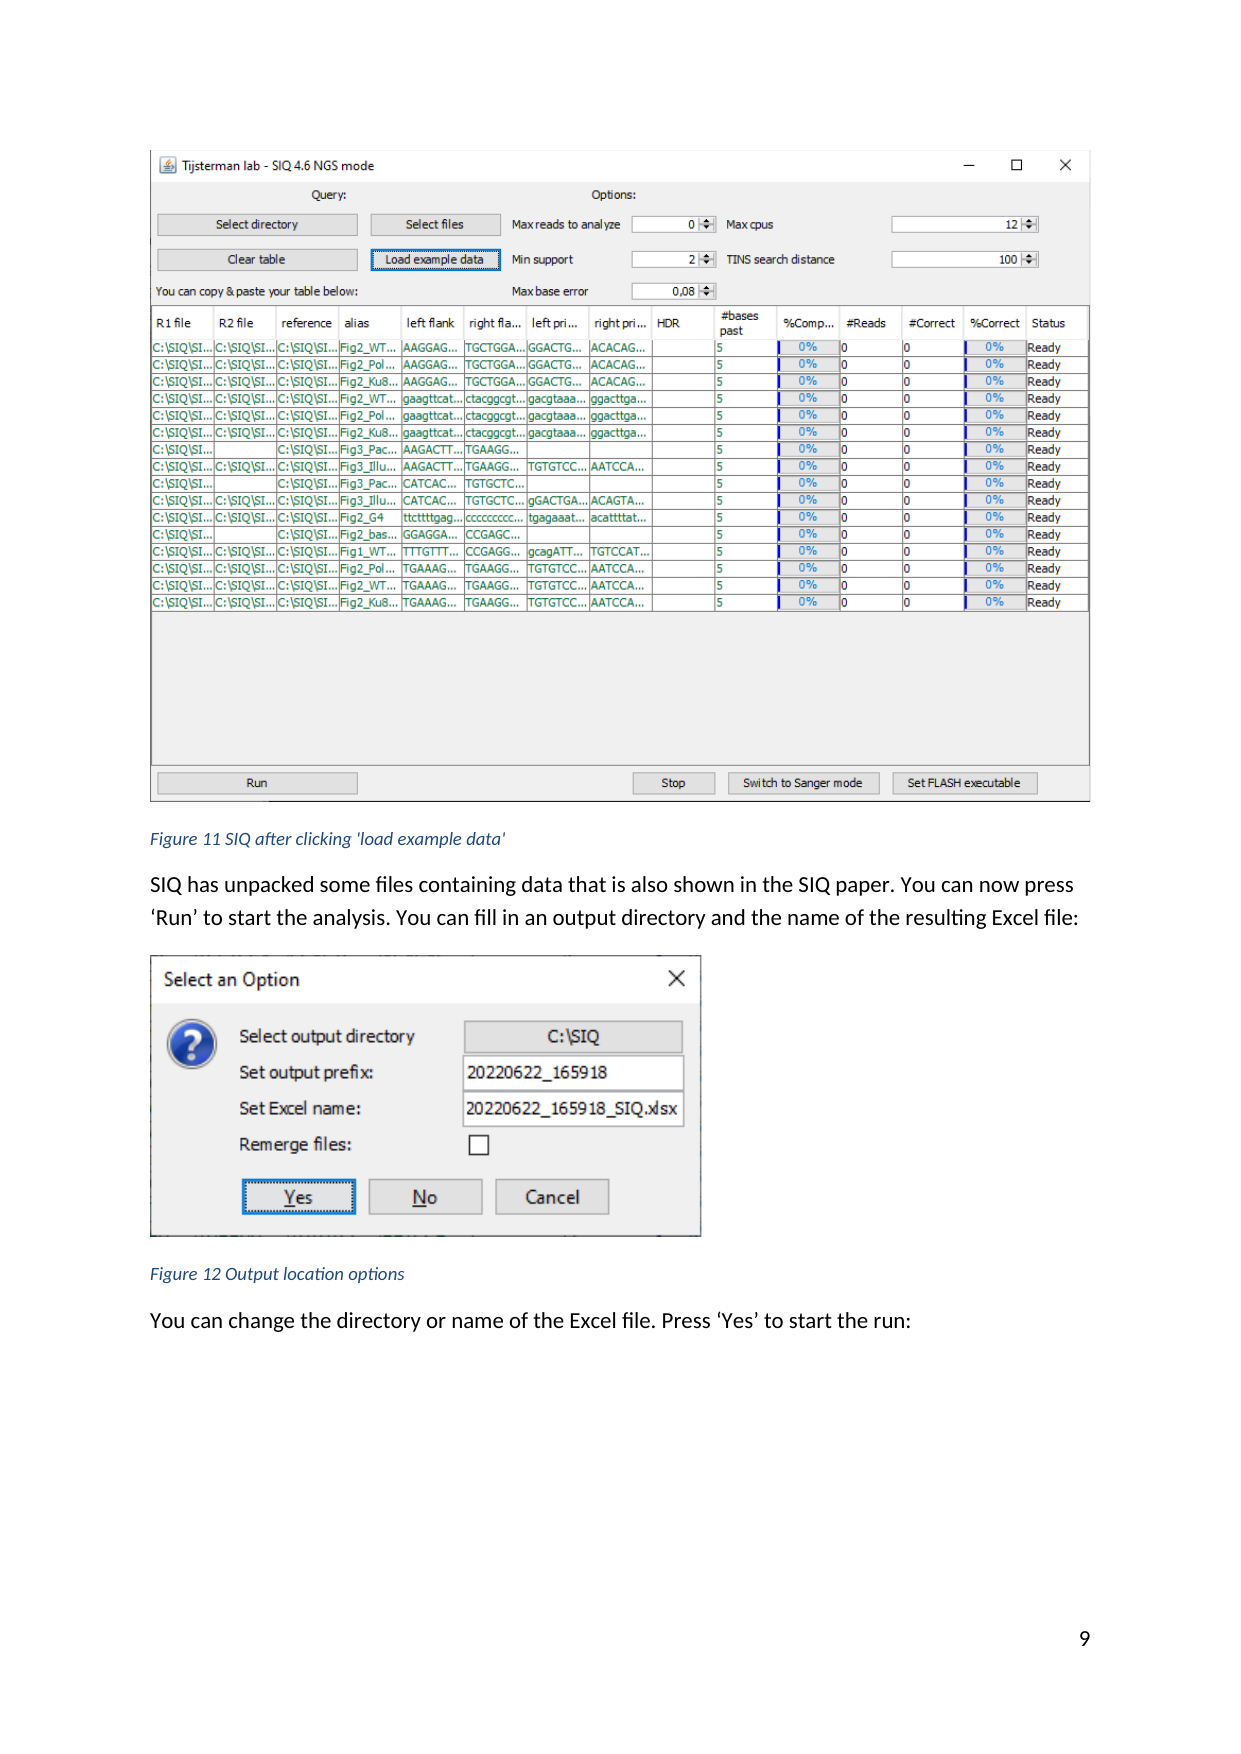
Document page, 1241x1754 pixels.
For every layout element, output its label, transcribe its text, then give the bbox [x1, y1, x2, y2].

text You can change the directory or name of the Excel file. Press ‘Yes’ to start the run: [150, 1306, 1090, 1334]
picture [150, 955, 702, 1237]
picture [150, 150, 1091, 802]
text SIQ has unpacked some files containing data that is also shown in the SIQ paper. You can now press ‘Run’ to start the analysis. You can fill in an output directory and the name of the resulting Excel file: [150, 871, 1090, 931]
